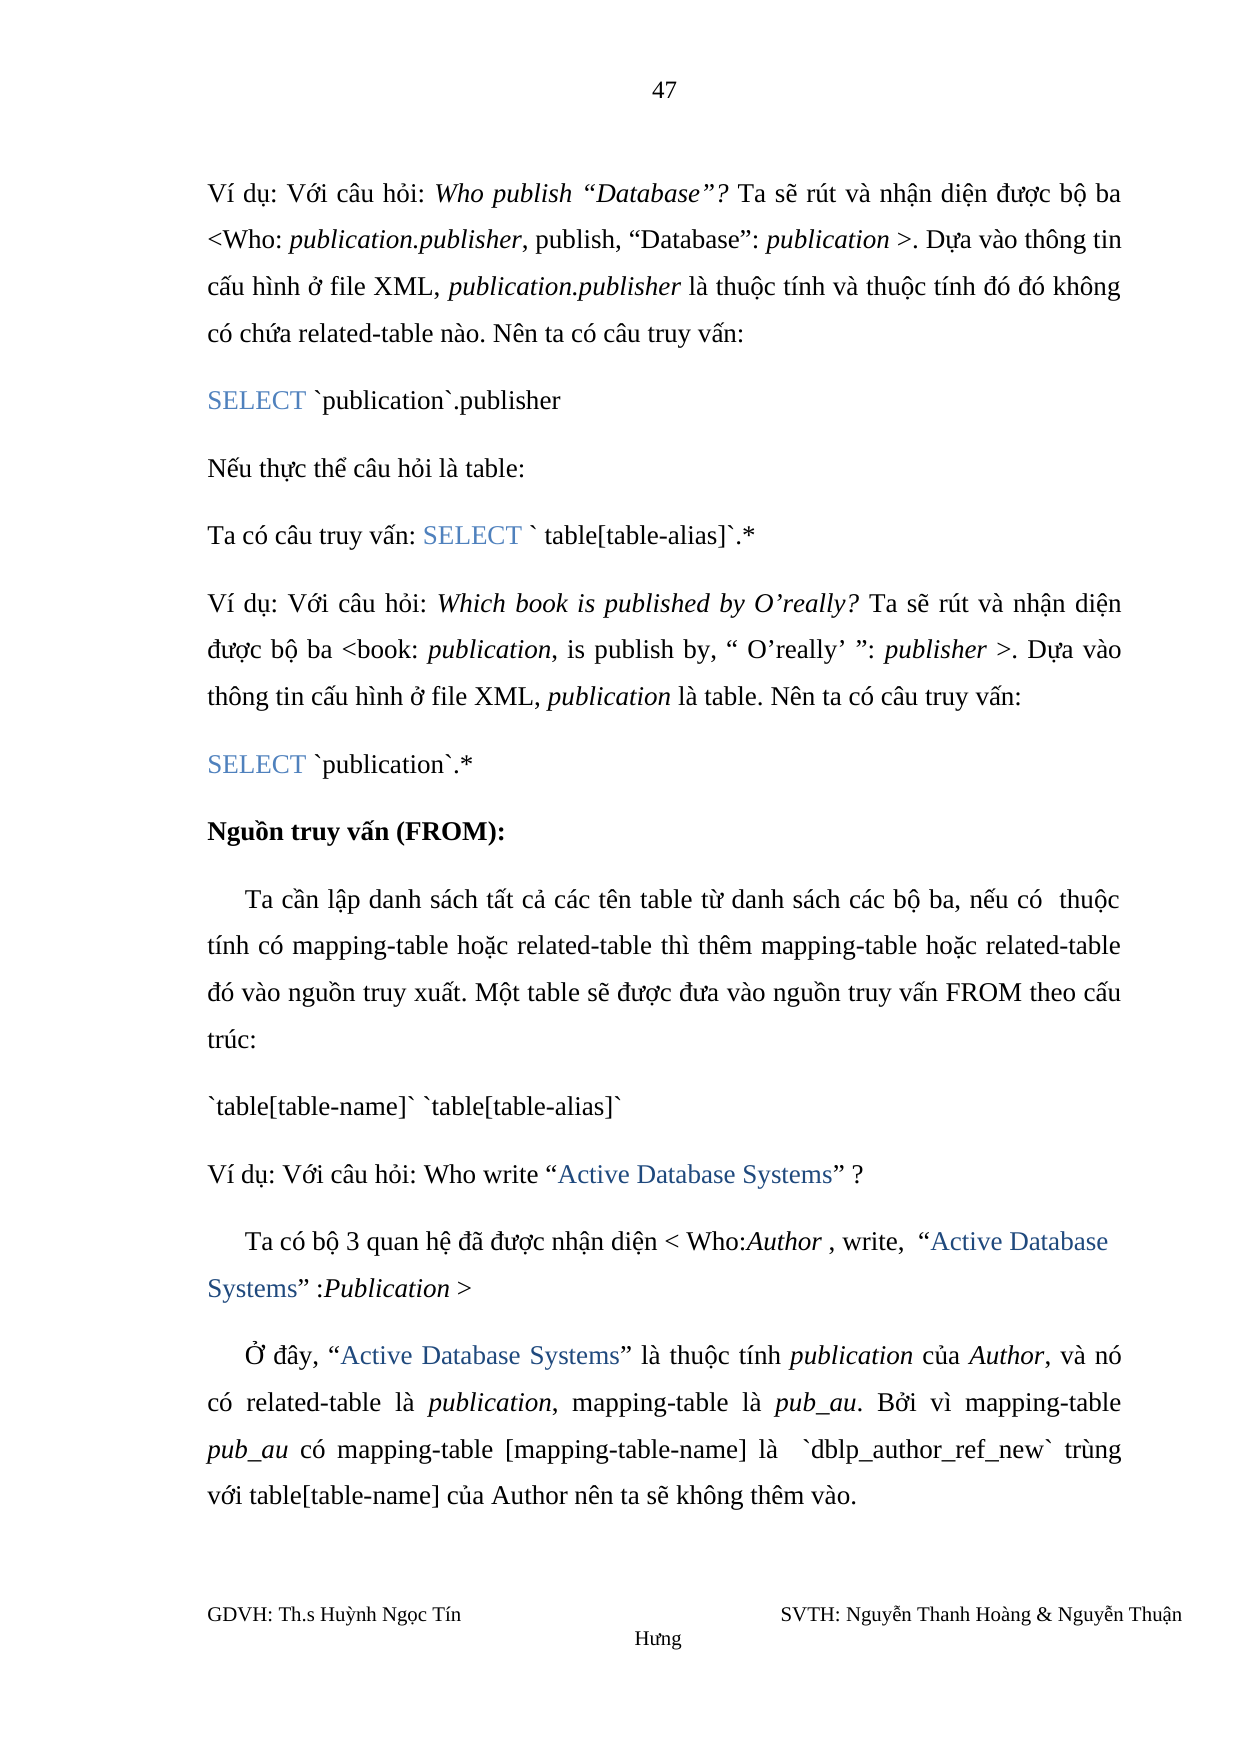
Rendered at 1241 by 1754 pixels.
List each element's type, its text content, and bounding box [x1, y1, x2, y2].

text SELECT `publication`.* [207, 748, 1122, 779]
text Ta cần lập danh sách tất cả các tên table từ danh sách các bộ ba, nếu có thuộc tính có mapping-table hoặc related-table thì thêm mapping-table hoặc related-table đó vào nguồn truy xuất. Một table sẽ được đưa vào nguồn truy vấn FROM theo cấu trúc: [207, 883, 1122, 1054]
text Ví dụ: Với câu hỏi: Which book is published by O’really? Ta sẽ rút và nhận diện được bộ ba <book: publication, is publish by, “ O’really’ ”: publisher >. Dựa vào thông tin cấu hình ở file XML, publication là table. Nên ta có câu truy vấn: [207, 587, 1122, 711]
text Nguồn truy vấn (FROM): [207, 815, 1122, 846]
text Ví dụ: Với câu hỏi: Who publish “Database”? Ta sẽ rút và nhận diện được bộ ba <Who: publication.publisher, publish, “Database”: publication >. Dựa vào thông tin cấu hình ở file XML, publication.publisher là thuộc tính và thuộc tính đó đó không có chứa related-table nào. Nên ta có câu truy vấn: [207, 177, 1122, 348]
text `table[table-name]` `table[table-alias]` [207, 1090, 1122, 1121]
text Ở đây, “Active Database Systems” là thuộc tính publication của Author, và nó có related-table là publication, mapping-table là pub_au. Bởi vì mapping-table pub_au có mapping-table [mapping-table-name] là `dblp_author_ref_new` trùng với table[table-name] của Author nên ta sẽ không thêm vào. [207, 1339, 1122, 1511]
text Ví dụ: Với câu hỏi: Who write “Active Database Systems” ? [207, 1158, 1122, 1189]
text SELECT `publication`.publisher [207, 384, 1122, 416]
text Ta có bộ 3 quan hệ đã được nhận diện < Who:Author , write, “Active Database Systems” :Publication > [207, 1225, 1122, 1303]
text Ta có câu truy vấn: SELECT ` table[table-alias]`.* [207, 519, 1122, 551]
text Nếu thực thể câu hỏi là table: [207, 452, 1122, 483]
